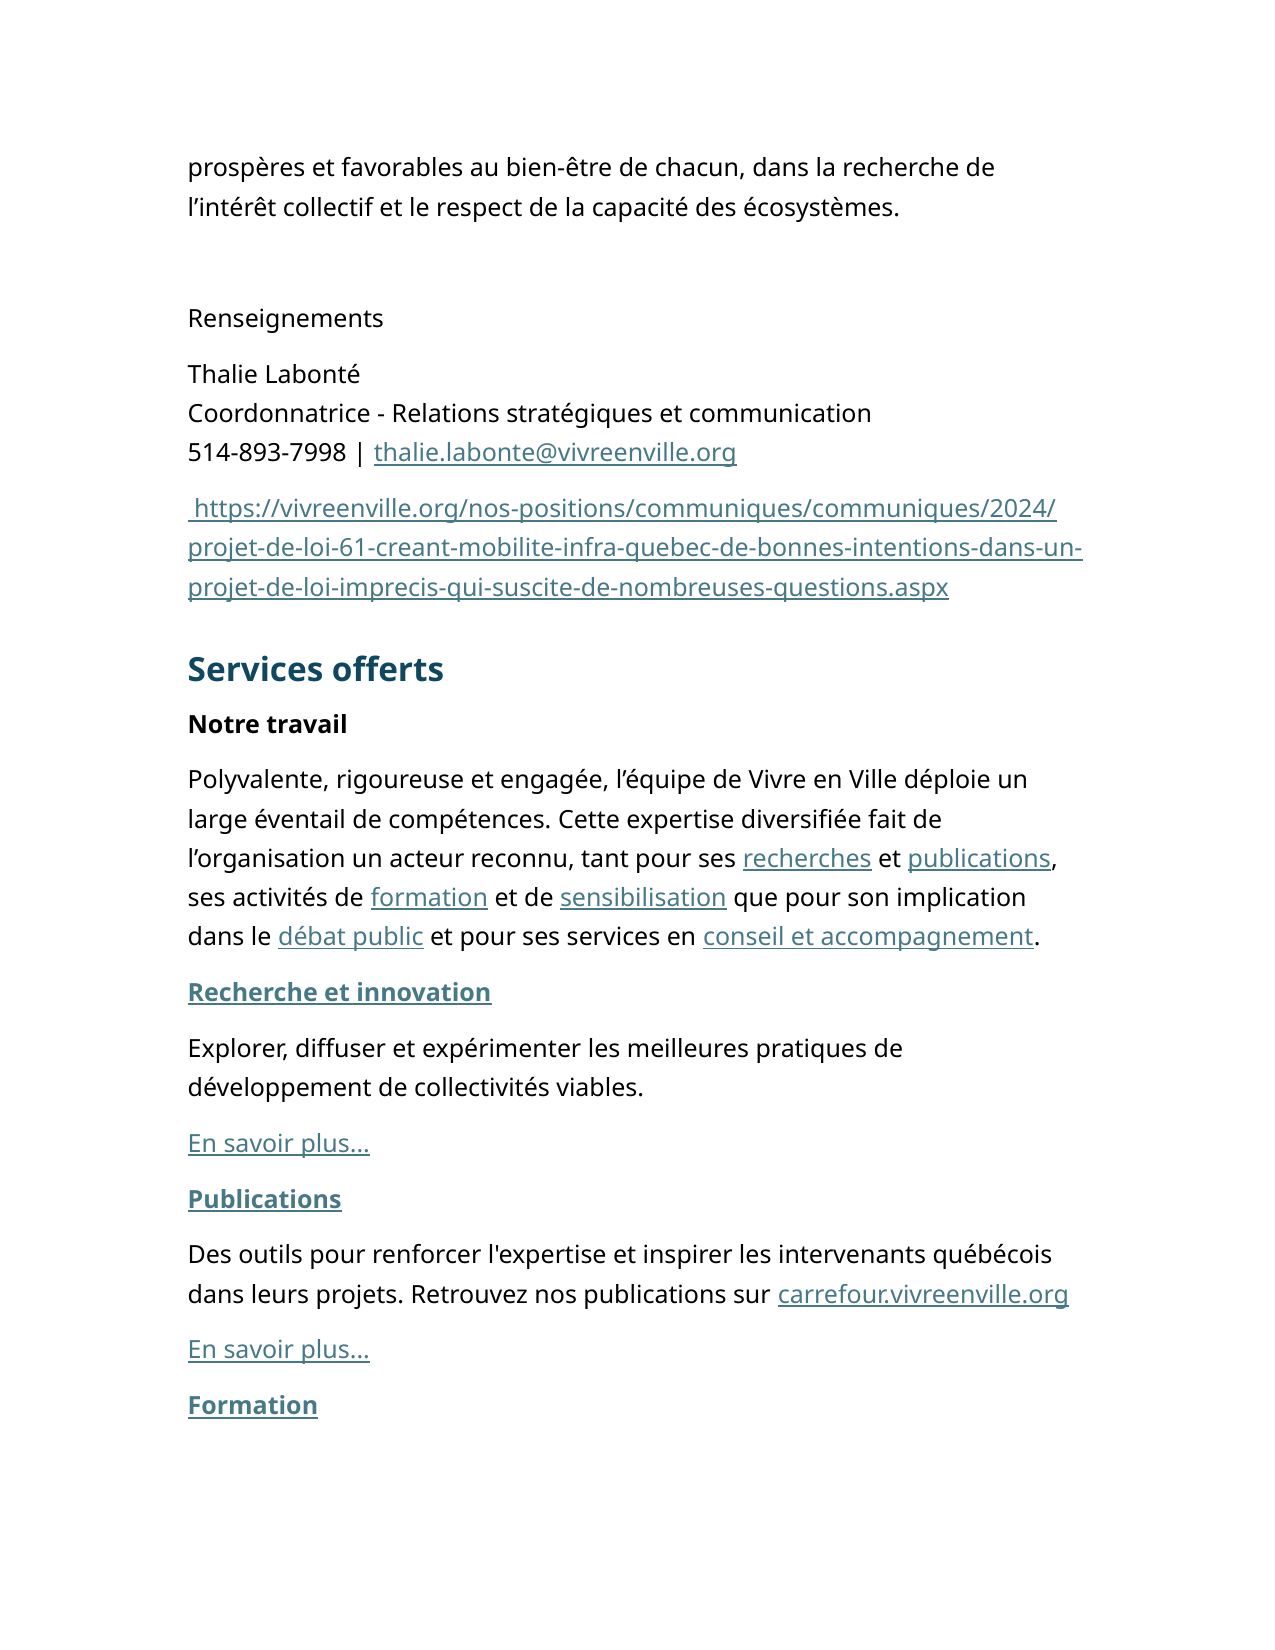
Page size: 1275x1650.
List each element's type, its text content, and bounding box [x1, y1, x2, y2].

text Publications [187, 1181, 1087, 1215]
text En savoir plus... [187, 1332, 1087, 1366]
text Recherche et innovation [187, 975, 1087, 1009]
text Polyvalente, rigoureuse et engagée, l’équipe de Vivre en Ville déploie un large éventail de compétences. Cette expertise diversifiée fait de l’organisation un acteur reconnu, tant pour ses recherches et publications, ses activités de formation et de sensibilisation que pour son implication dans le débat public et pour ses services en conseil et accompagnement. [187, 762, 1087, 953]
subtitle Services offerts [187, 646, 1087, 691]
text Thalie Labonté Coordonnatrice - Relations stratégiques et communication 514-893-7998 | thalie.labonte@vivreenville.org [187, 357, 1087, 469]
text Explorer, diffuser et expérimenter les meilleures pratiques de développement de collectivités viables. [187, 1031, 1087, 1104]
text Notre travail [187, 706, 1087, 740]
text En savoir plus... [187, 1126, 1087, 1159]
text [187, 150, 1087, 223]
text Formation [187, 1388, 1087, 1422]
text Renseignements [187, 301, 1087, 335]
text Des outils pour renforcer l'expertise et inspirer les intervenants québécois dans leurs projets. Retrouvez nos publications sur carrefour.vivreenville.org [187, 1237, 1087, 1310]
text https://vivreenville.org/nos-positions/communiques/communiques/2024/projet-de-loi-61-creant-mobilite-infra-quebec-de-bonnes-intentions-dans-un-projet-de-loi-imprecis-qui-suscite-de-nombreuses-questions.aspx [187, 491, 1087, 603]
